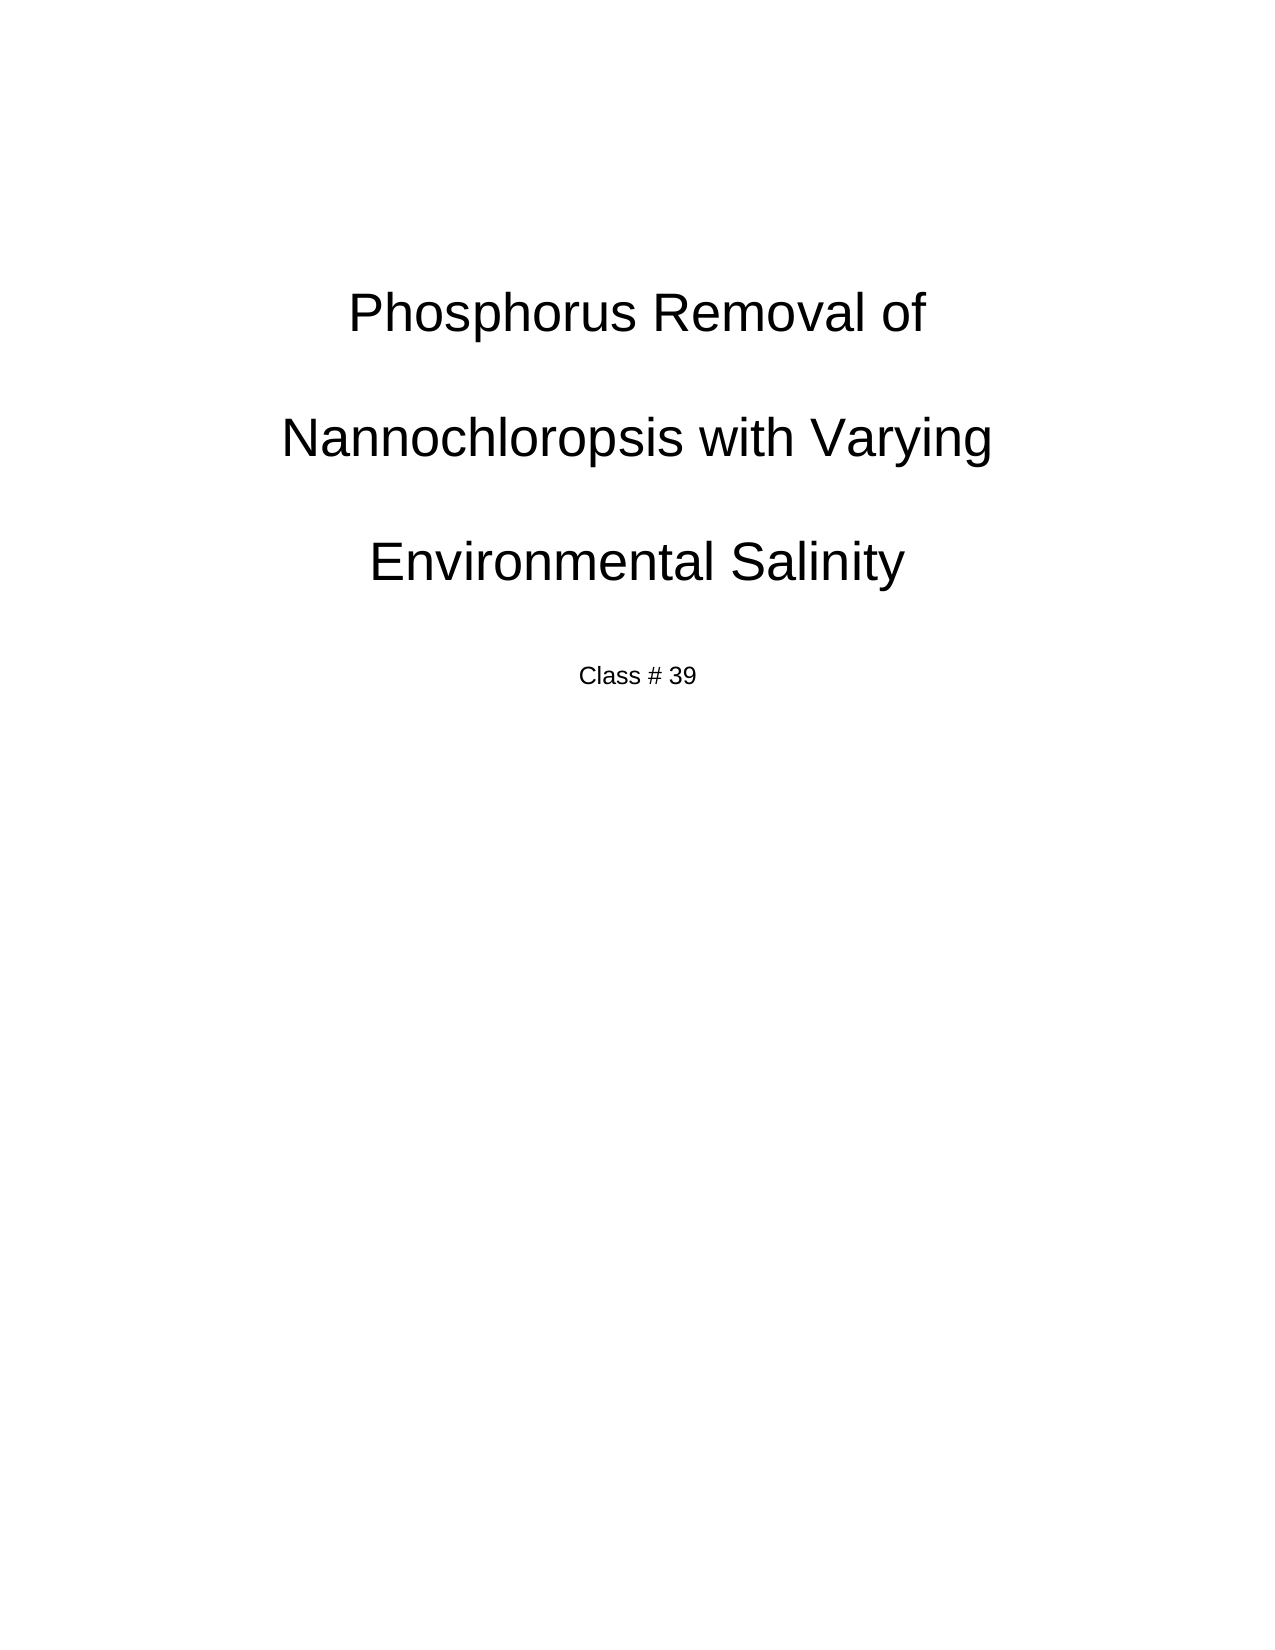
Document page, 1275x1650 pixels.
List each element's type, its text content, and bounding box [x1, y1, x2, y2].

title Phosphorus Removal of Nannochloropsis with Varying Environmental Salinity [150, 281, 1125, 592]
text Class # 39 [150, 661, 1125, 689]
